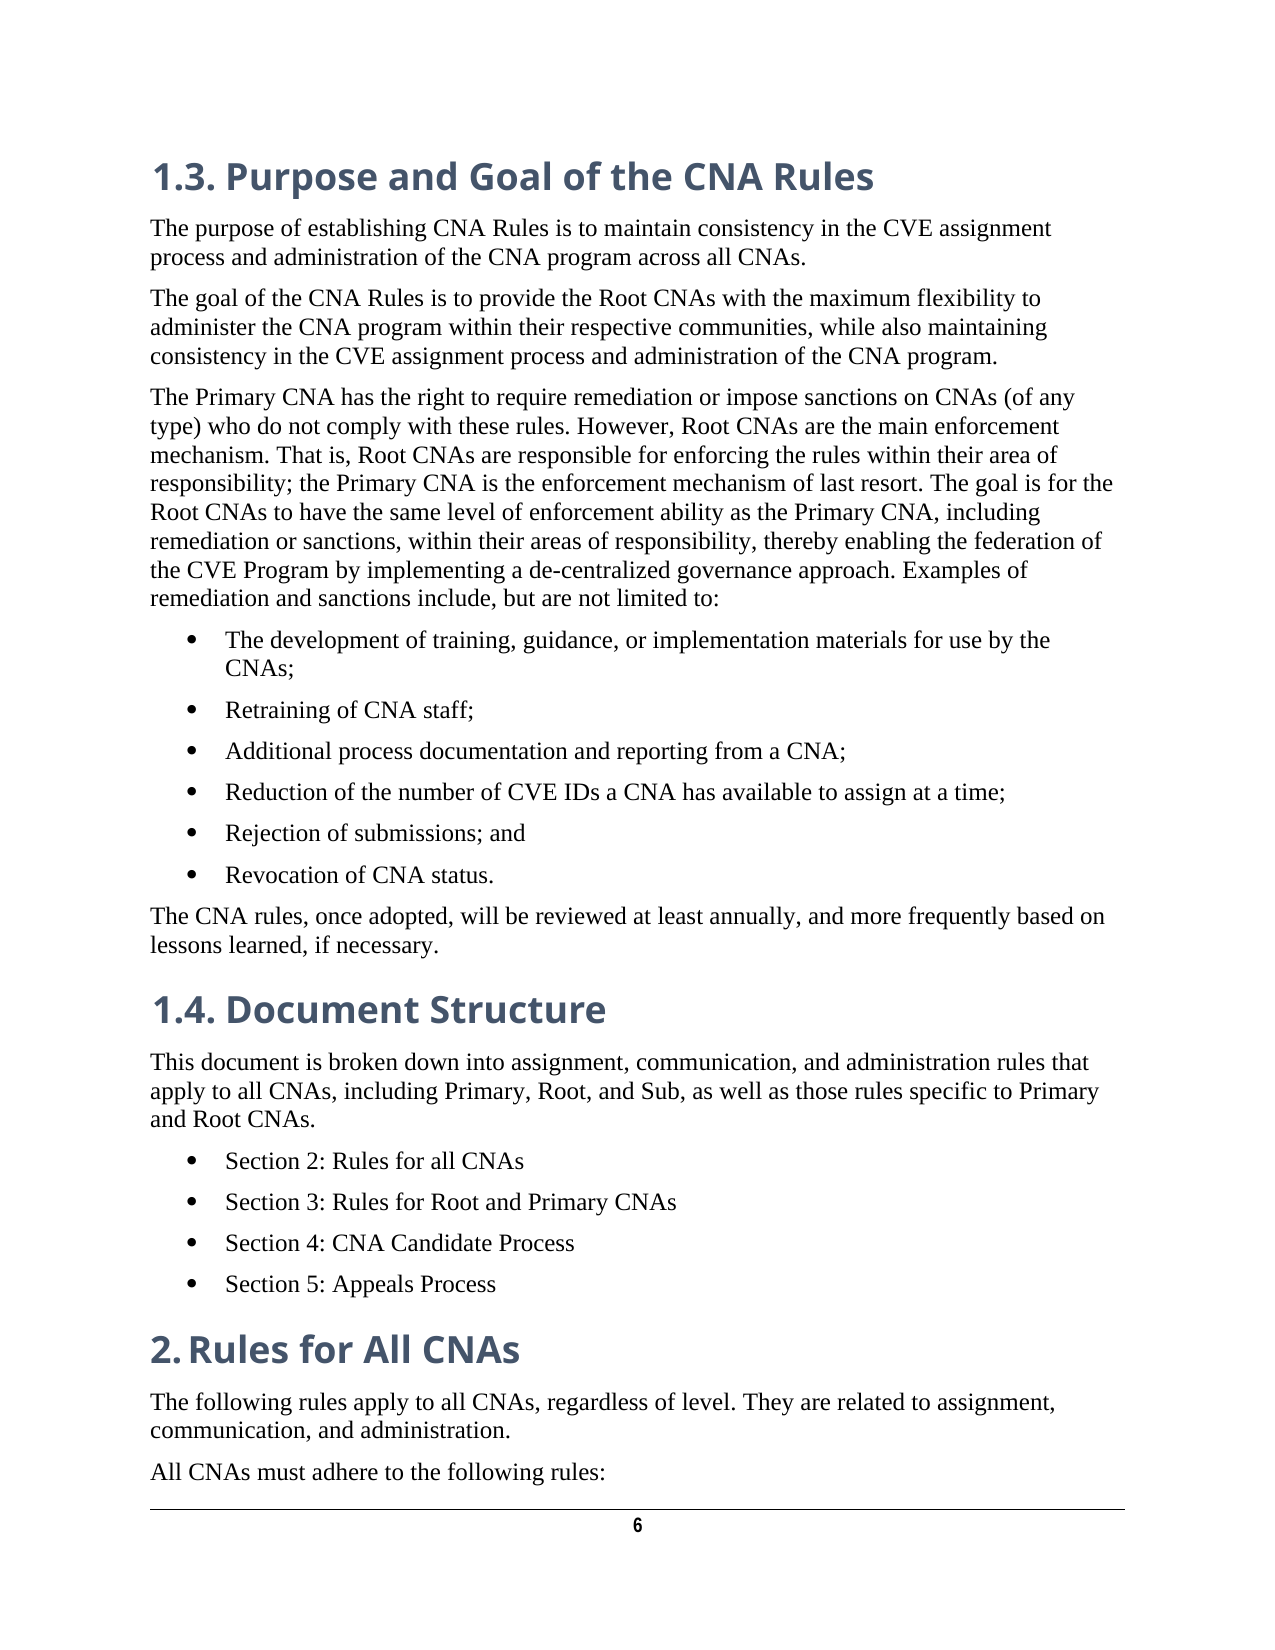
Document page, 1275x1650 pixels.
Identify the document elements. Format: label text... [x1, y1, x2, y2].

text The CNA rules, once adopted, will be reviewed at least annually, and more frequently based on lessons learned, if necessary. [150, 901, 1125, 958]
subtitle Rules for All CNAs [150, 1323, 1125, 1374]
text All CNAs must adhere to the following rules: [150, 1457, 1125, 1486]
list Section 2: Rules for all CNAs [187, 1146, 1125, 1174]
subtitle Document Structure [152, 983, 1125, 1034]
list Section 3: Rules for Root and Primary CNAs [187, 1187, 1125, 1216]
text This document is broken down into assignment, communication, and administration rules that apply to all CNAs, including Primary, Root, and Sub, as well as those rules specific to Primary and Root CNAs. [150, 1047, 1125, 1133]
text The Primary CNA has the right to require remediation or impose sanctions on CNAs (of any type) who do not comply with these rules. However, Root CNAs are the main enforcement mechanism. That is, Root CNAs are responsible for enforcing the rules within their area of responsibility; the Primary CNA is the enforcement mechanism of last resort. The goal is for the Root CNAs to have the same level of enforcement ability as the Primary CNA, including remediation or sanctions, within their areas of responsibility, thereby enabling the federation of the CVE Program by implementing a de-centralized governance approach. Examples of remediation and sanctions include, but are not limited to: [150, 382, 1125, 612]
text The purpose of establishing CNA Rules is to maintain consistency in the CVE assignment process and administration of the CNA program across all CNAs. [150, 213, 1125, 271]
list Section 4: CNA Candidate Process [187, 1228, 1125, 1257]
list Retraining of CNA staff; [187, 695, 1125, 723]
list Rejection of submissions; and [187, 818, 1125, 847]
list Reduction of the number of CVE IDs a CNA has available to assign at a time; [187, 777, 1125, 806]
text The following rules apply to all CNAs, regardless of level. They are related to assignment, communication, and administration. [150, 1387, 1125, 1444]
list Revocation of CNA status. [187, 860, 1125, 888]
list The development of training, guidance, or implementation materials for use by the CNAs; [187, 625, 1125, 682]
list Additional process documentation and reporting from a CNA; [187, 736, 1125, 765]
list Section 5: Appeals Process [187, 1269, 1125, 1298]
subtitle Purpose and Goal of the CNA Rules [152, 150, 1125, 201]
text The goal of the CNA Rules is to provide the Root CNAs with the maximum flexibility to administer the CNA program within their respective communities, while also maintaining consistency in the CVE assignment process and administration of the CNA program. [150, 283, 1125, 370]
